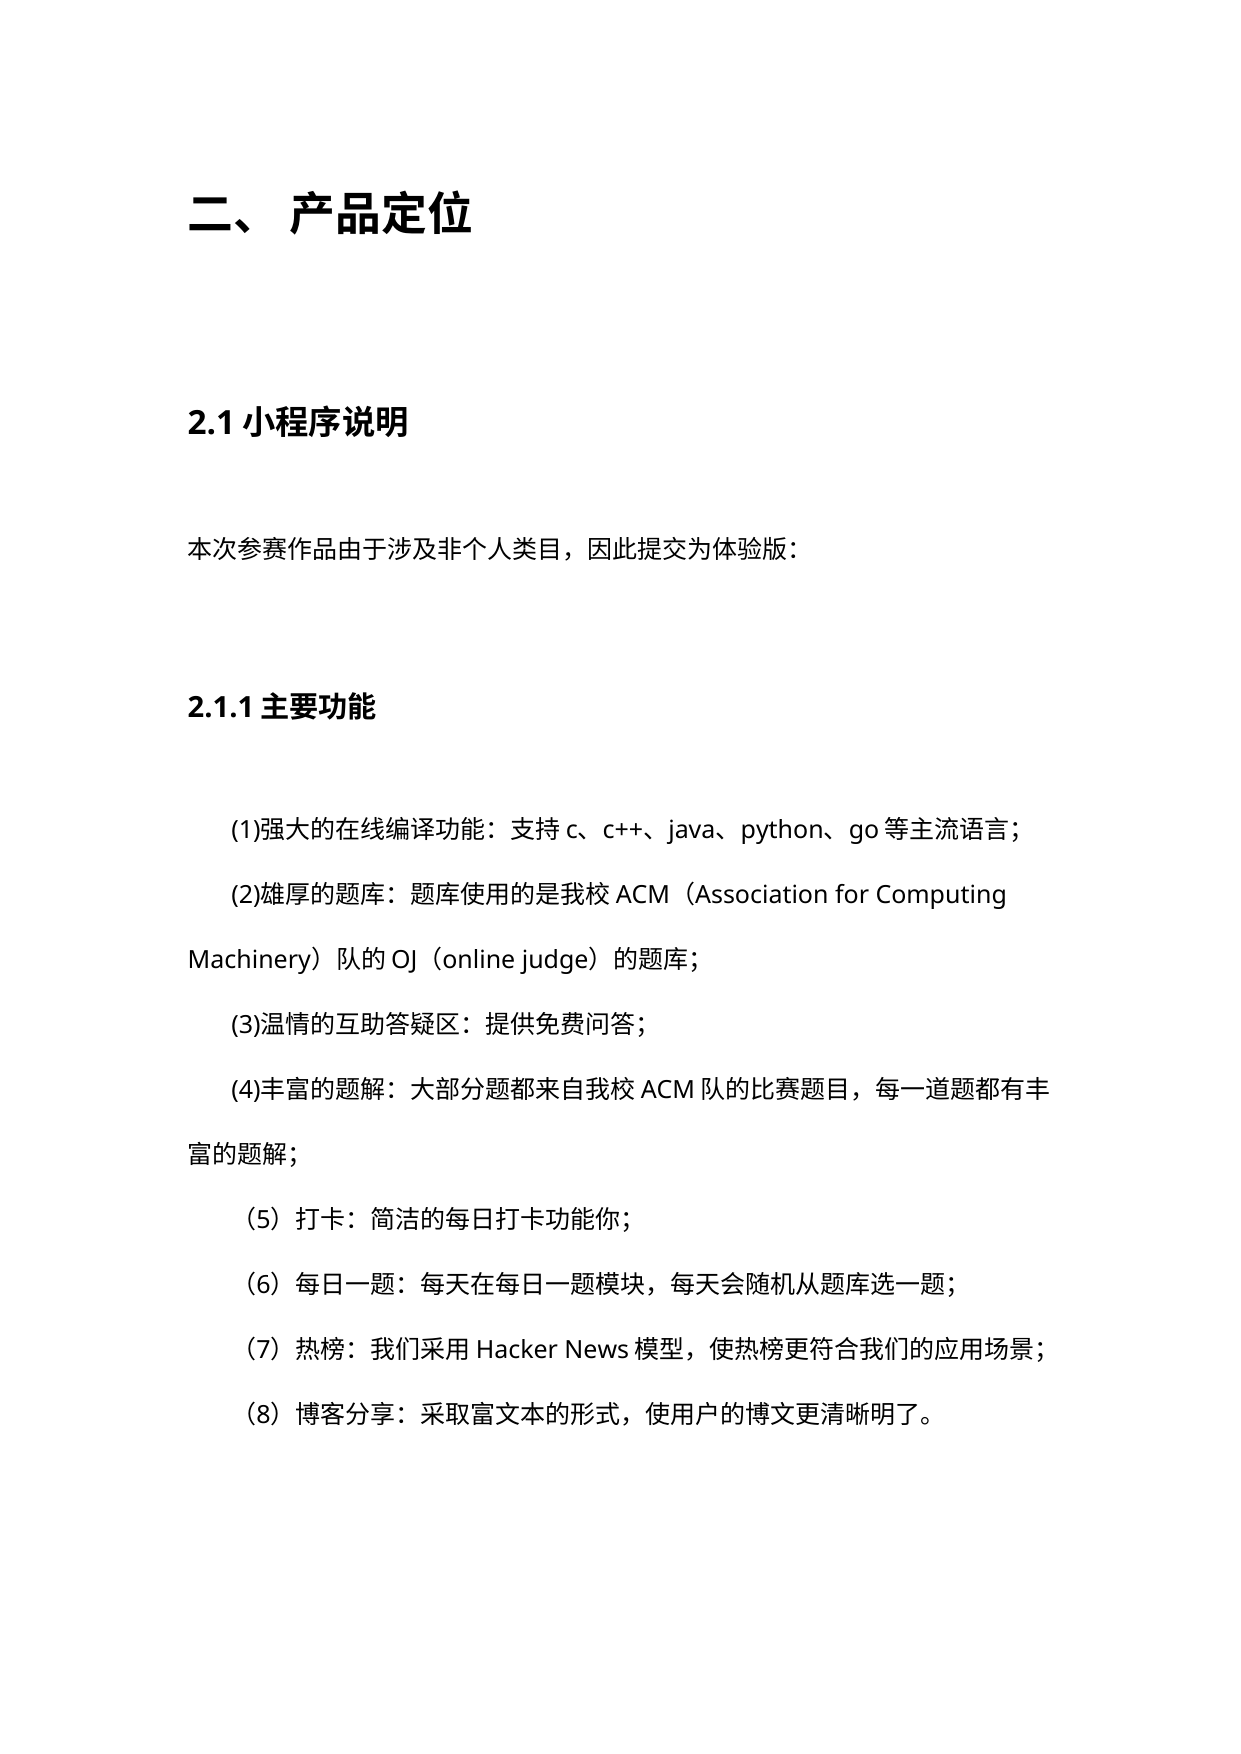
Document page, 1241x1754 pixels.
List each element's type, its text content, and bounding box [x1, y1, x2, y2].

text （7）热榜：我们采用Hacker News模型，使热榜更符合我们的应用场景； [187, 1315, 1053, 1380]
text (3)温情的互助答疑区：提供免费问答； [187, 990, 1053, 1055]
subtitle 二、 产品定位 [187, 162, 1053, 259]
text (2)雄厚的题库：题库使用的是我校ACM（Association for Computing Machinery）队的OJ（online judge）的题库； [187, 860, 1053, 990]
subtitle 2.1小程序说明 [187, 387, 1053, 452]
text (1)强大的在线编译功能：支持c、c++、java、python、go等主流语言； [187, 795, 1053, 860]
text （6）每日一题：每天在每日一题模块，每天会随机从题库选一题； [187, 1250, 1053, 1315]
text 本次参赛作品由于涉及非个人类目，因此提交为体验版： [187, 515, 1053, 580]
text (4)丰富的题解：大部分题都来自我校ACM队的比赛题目，每一道题都有丰富的题解； [187, 1055, 1053, 1185]
text （8）博客分享：采取富文本的形式，使用户的博文更清晰明了。 [187, 1380, 1053, 1445]
text （5）打卡：简洁的每日打卡功能你； [187, 1185, 1053, 1250]
subtitle 2.1.1主要功能 [187, 672, 1053, 737]
